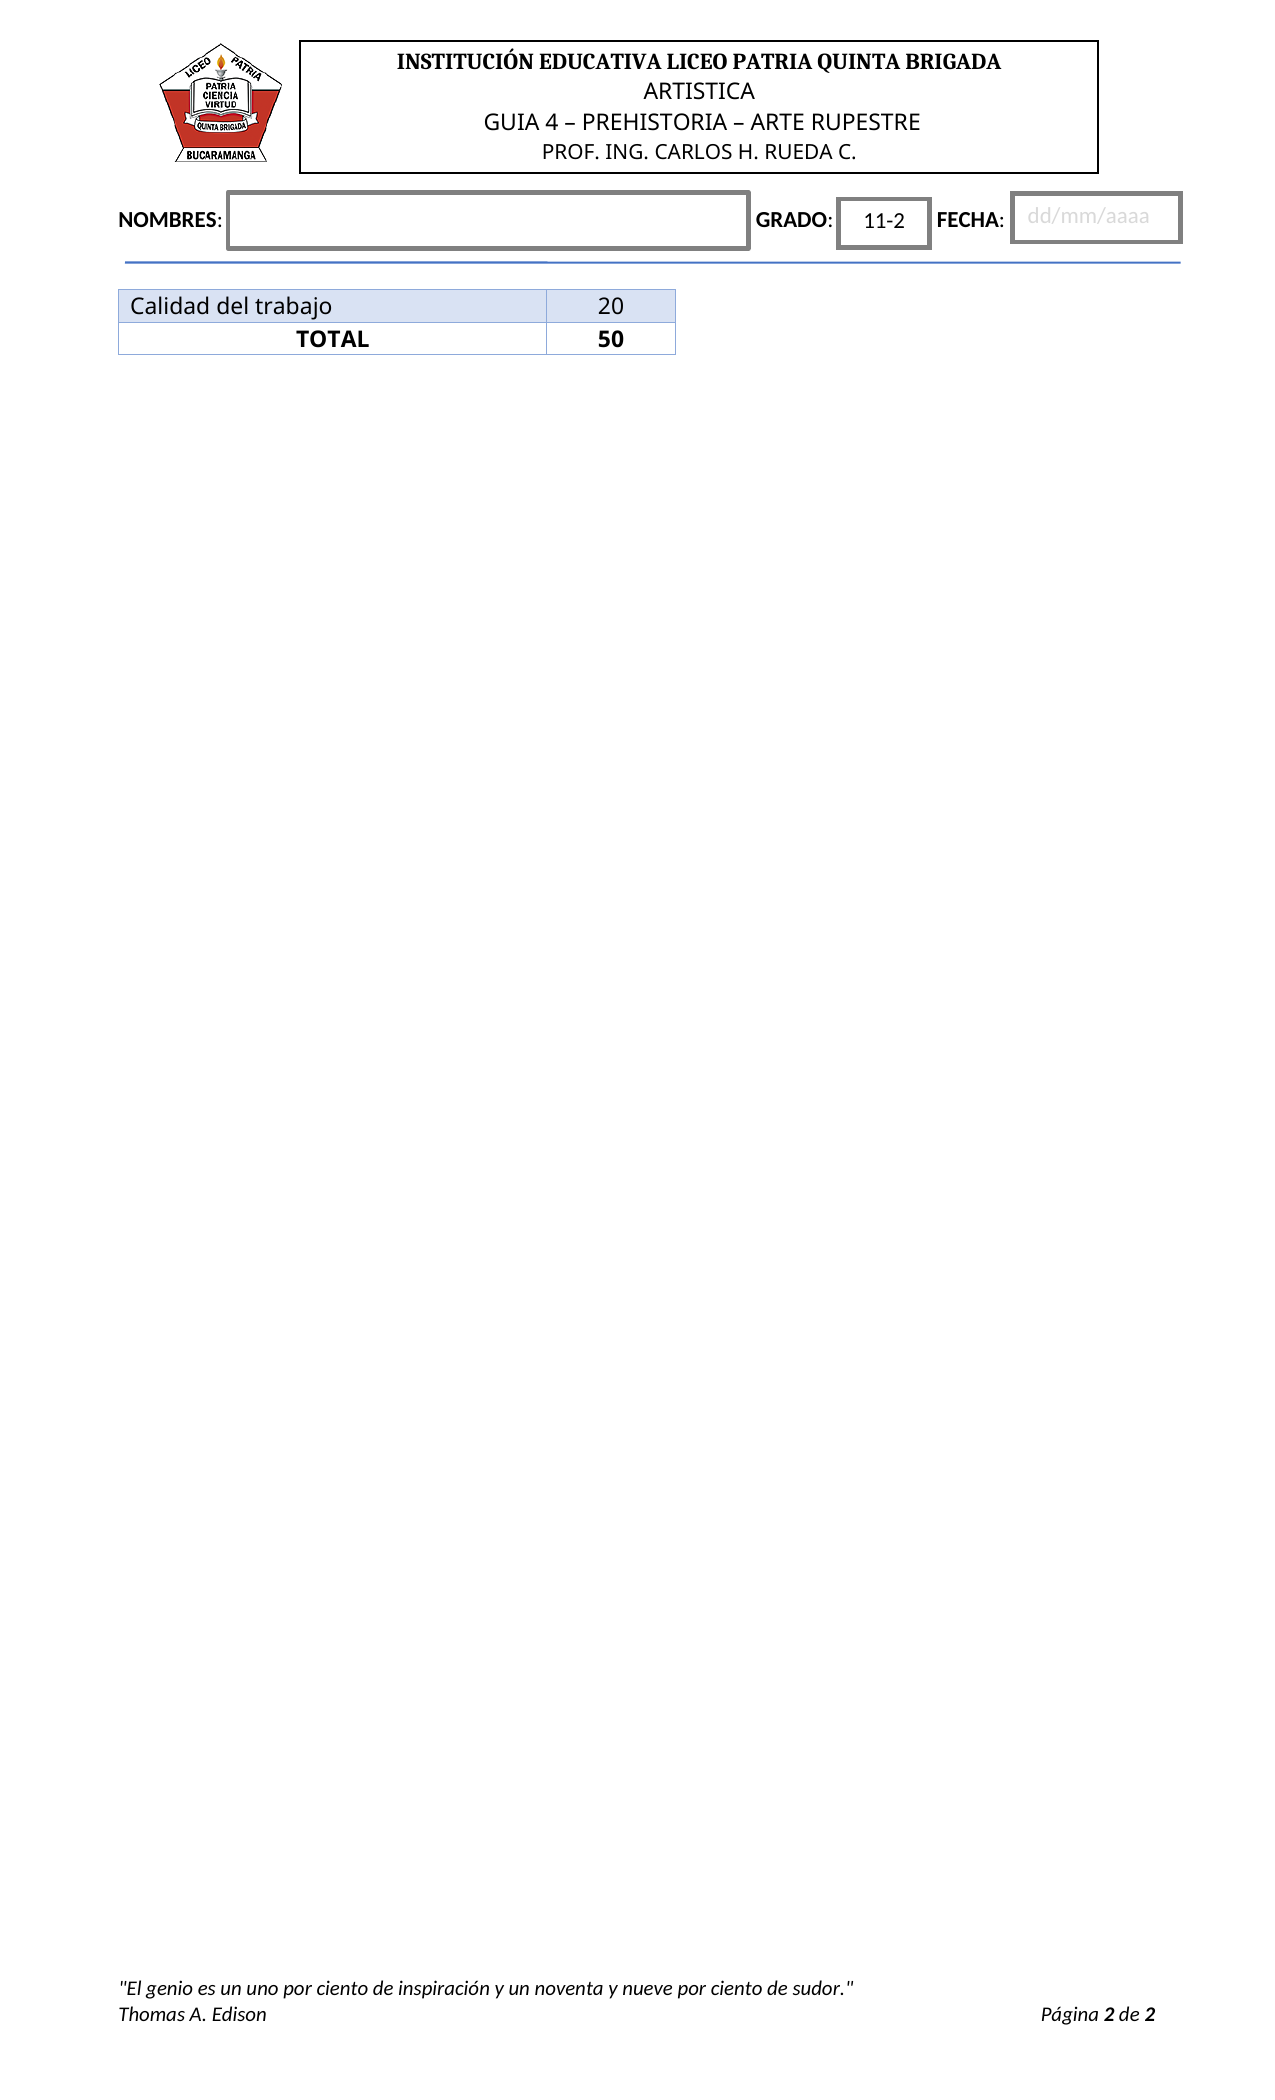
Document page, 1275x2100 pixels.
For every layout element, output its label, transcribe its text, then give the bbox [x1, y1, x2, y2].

table_cell Calidad del trabajo [119, 290, 546, 322]
picture [159, 43, 282, 162]
table_cell TOTAL [119, 323, 546, 354]
table_cell 20 [547, 290, 675, 322]
table_cell 50 [547, 323, 675, 354]
